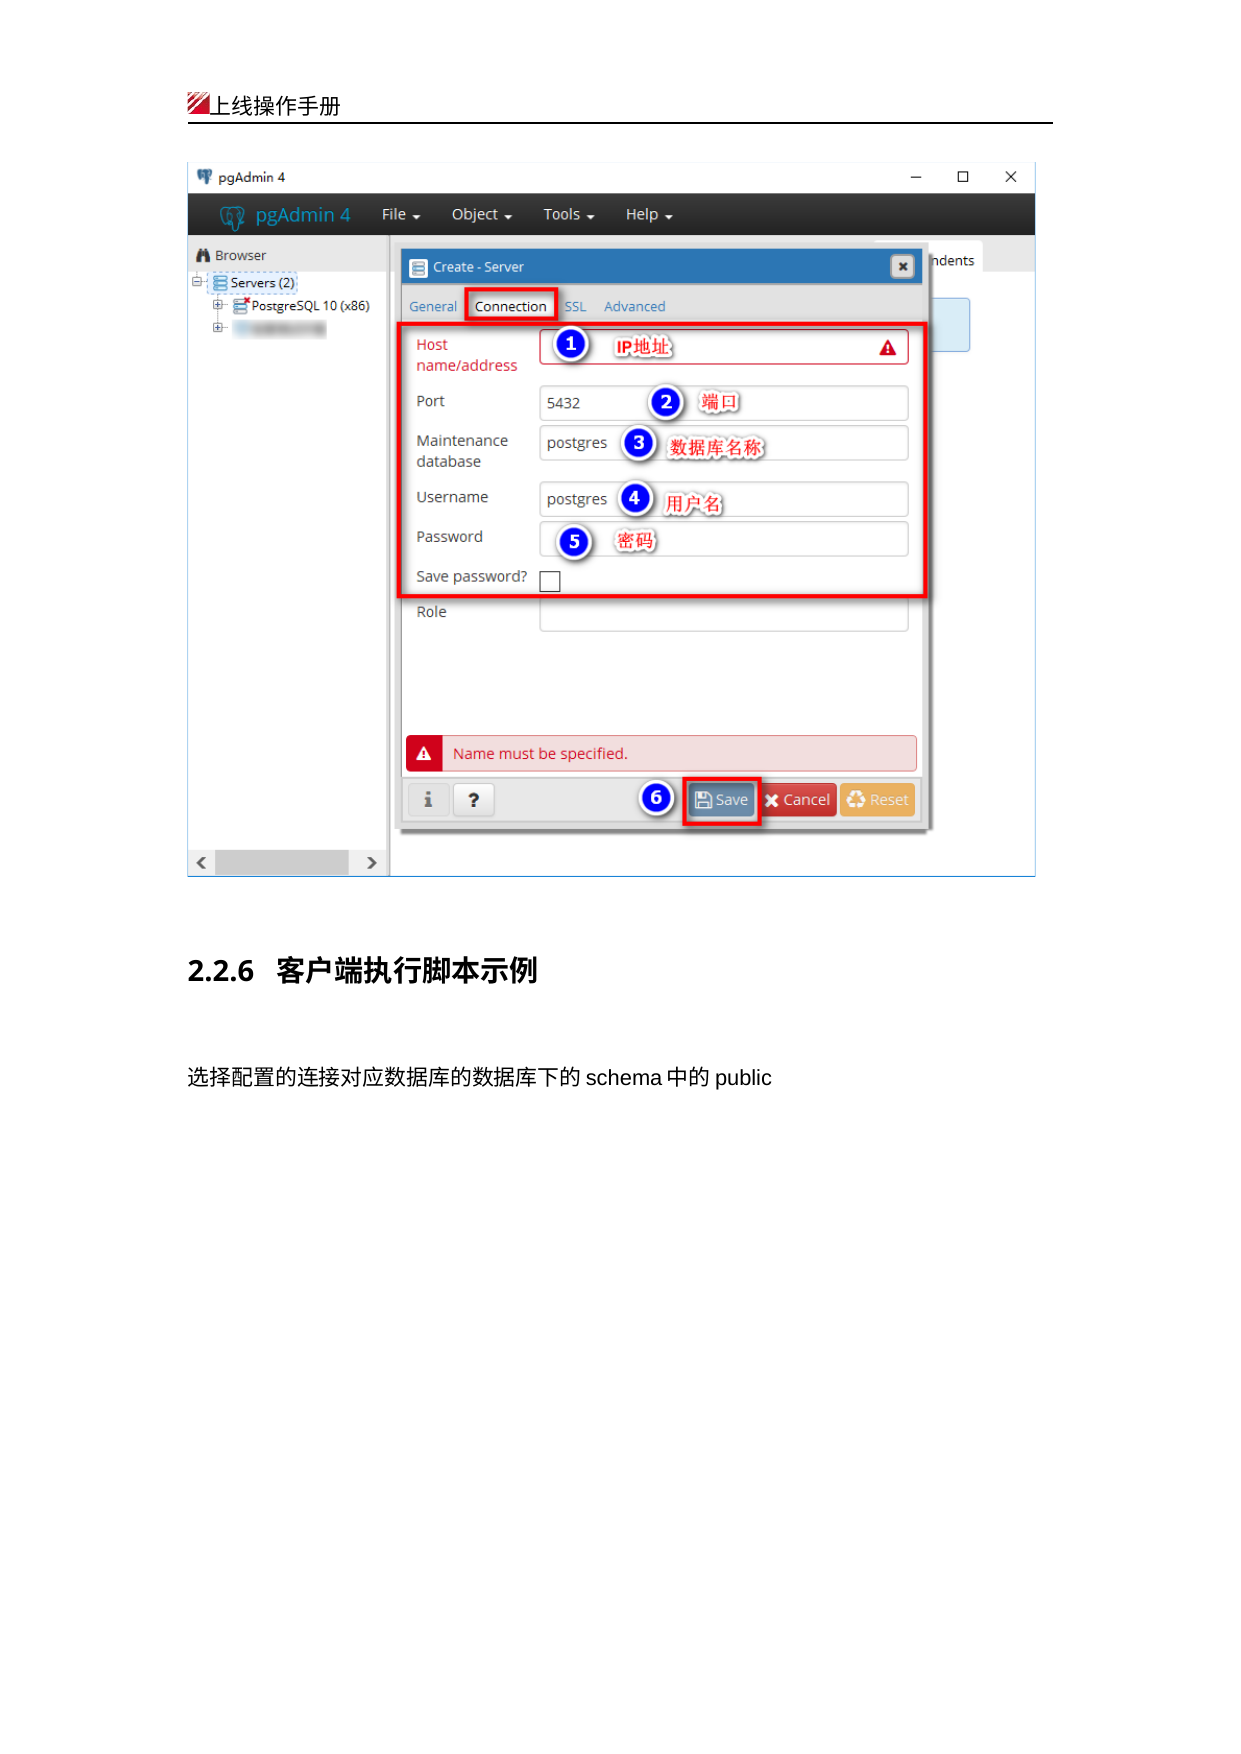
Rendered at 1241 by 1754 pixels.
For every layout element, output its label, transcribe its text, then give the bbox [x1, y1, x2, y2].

picture [187, 92, 210, 114]
text 选择配置的连接对应数据库的数据库下的schema中的public [187, 1059, 1053, 1092]
picture [187, 162, 1036, 877]
subtitle 客户端执行脚本示例 [187, 937, 1053, 1002]
